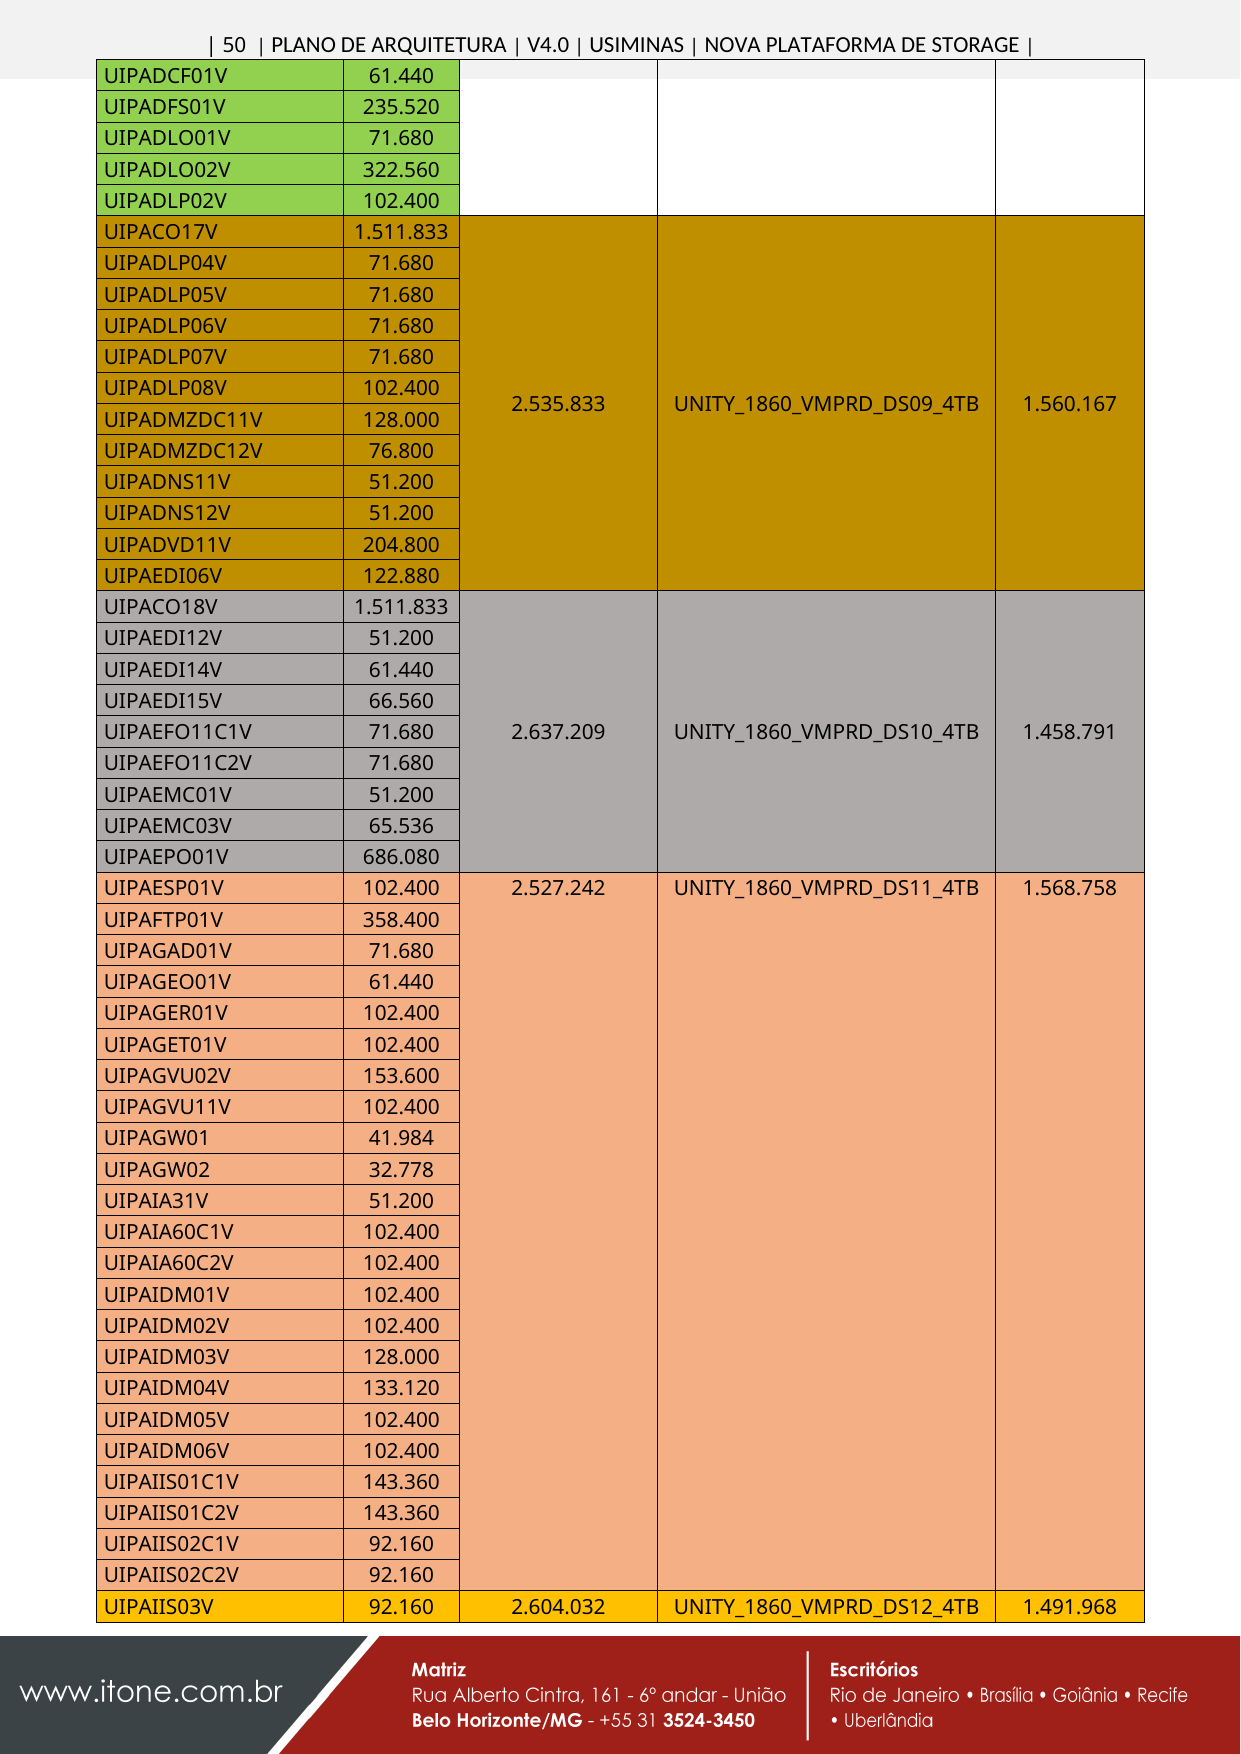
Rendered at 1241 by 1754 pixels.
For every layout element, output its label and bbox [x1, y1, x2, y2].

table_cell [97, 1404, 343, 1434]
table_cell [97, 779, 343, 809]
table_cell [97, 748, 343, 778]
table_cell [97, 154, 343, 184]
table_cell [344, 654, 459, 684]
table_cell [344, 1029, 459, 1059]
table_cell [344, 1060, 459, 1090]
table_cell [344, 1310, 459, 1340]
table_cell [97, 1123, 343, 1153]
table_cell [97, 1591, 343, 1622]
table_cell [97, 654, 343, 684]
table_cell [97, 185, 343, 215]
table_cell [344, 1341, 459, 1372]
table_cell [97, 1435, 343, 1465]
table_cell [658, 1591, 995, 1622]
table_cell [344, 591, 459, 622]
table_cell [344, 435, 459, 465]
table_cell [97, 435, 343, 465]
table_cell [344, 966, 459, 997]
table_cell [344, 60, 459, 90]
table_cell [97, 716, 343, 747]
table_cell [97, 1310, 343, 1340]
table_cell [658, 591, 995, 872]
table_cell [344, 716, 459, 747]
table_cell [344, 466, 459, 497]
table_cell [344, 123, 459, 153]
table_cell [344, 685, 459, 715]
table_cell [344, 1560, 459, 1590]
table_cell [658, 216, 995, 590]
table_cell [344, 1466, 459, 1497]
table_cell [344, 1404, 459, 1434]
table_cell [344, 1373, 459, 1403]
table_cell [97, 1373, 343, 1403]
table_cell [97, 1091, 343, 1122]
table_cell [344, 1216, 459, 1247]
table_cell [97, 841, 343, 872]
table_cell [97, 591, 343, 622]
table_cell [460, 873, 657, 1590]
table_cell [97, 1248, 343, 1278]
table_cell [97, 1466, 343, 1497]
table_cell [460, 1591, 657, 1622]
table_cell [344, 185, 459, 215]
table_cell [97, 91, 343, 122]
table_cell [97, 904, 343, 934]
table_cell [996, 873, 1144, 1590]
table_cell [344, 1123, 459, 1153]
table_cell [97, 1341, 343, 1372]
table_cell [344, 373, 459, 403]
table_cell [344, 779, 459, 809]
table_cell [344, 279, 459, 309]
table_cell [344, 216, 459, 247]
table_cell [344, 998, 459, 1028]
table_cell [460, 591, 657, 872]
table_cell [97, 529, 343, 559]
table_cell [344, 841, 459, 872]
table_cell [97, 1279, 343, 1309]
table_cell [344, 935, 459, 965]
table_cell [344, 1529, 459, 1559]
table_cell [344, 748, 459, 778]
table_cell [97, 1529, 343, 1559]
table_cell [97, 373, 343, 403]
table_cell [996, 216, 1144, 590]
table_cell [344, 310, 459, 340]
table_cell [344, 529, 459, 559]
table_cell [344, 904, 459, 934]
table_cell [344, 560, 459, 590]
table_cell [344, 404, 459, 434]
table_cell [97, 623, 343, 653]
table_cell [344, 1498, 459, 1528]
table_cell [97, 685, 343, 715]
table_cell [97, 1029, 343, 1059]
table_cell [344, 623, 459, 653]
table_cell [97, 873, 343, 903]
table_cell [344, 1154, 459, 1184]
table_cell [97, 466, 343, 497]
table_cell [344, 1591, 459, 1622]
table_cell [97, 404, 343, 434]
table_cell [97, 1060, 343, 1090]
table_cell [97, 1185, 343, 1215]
picture [0, 1636, 1241, 1754]
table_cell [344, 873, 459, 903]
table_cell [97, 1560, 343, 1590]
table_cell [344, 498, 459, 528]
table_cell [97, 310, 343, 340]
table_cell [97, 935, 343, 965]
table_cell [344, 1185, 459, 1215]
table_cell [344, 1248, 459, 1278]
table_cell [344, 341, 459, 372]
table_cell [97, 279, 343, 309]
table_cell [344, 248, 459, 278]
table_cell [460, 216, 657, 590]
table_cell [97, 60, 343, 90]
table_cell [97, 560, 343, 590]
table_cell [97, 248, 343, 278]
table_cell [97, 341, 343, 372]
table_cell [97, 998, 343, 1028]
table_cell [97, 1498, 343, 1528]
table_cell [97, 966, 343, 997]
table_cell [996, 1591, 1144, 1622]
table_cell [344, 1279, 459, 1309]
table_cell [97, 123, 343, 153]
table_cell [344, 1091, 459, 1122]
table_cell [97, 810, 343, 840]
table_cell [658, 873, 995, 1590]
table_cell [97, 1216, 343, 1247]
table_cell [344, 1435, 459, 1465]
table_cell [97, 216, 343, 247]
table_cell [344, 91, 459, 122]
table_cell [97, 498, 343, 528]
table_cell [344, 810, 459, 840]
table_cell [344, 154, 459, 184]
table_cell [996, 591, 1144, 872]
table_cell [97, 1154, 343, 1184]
